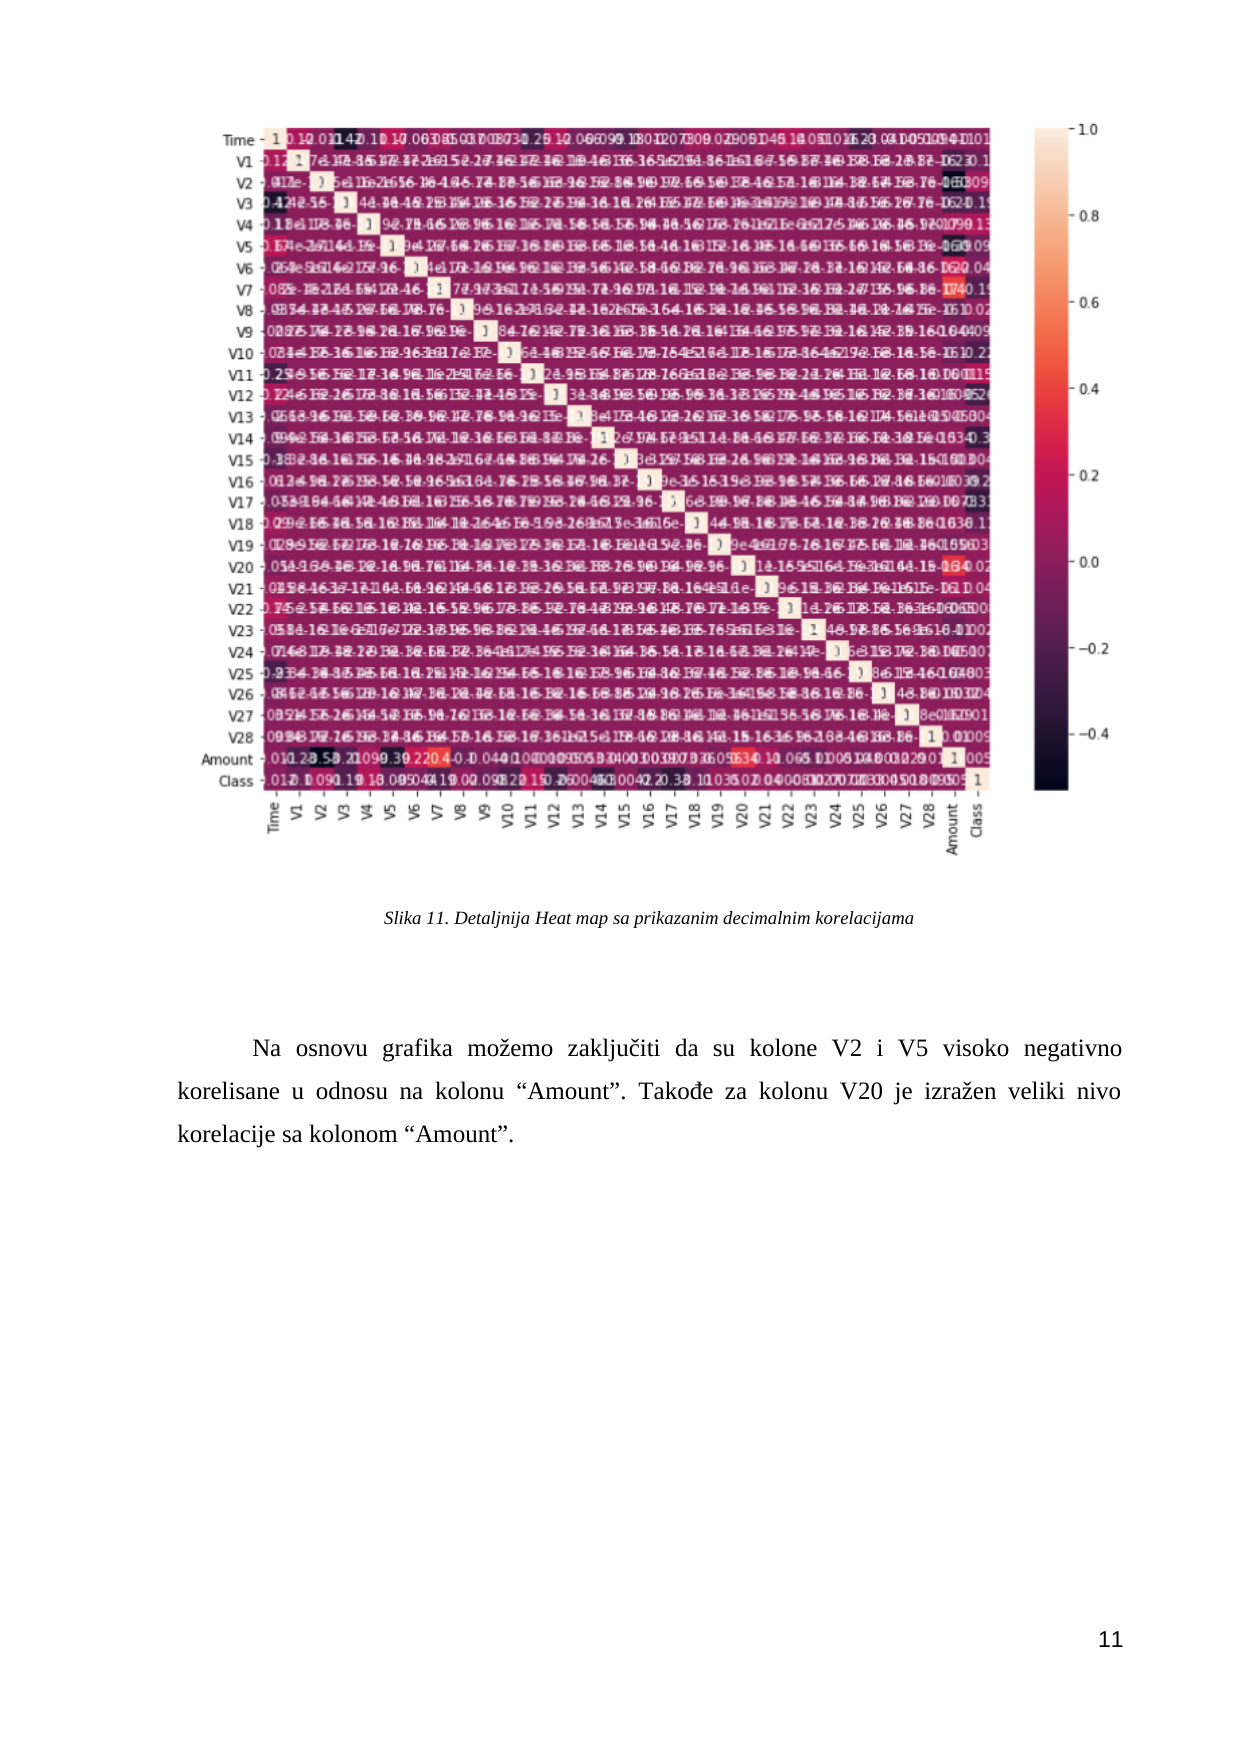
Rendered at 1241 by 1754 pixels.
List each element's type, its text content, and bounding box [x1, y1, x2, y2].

text Na osnovu grafika možemo zaključiti da su kolone V2 i V5 visoko negativno korelisane u odnosu na kolonu “Amount”. Takođe za kolonu V20 je izražen veliki nivo korelacije sa kolonom “Amount”. [177, 1033, 1123, 1076]
text Slika 11. Detaljnija Heat map sa prikazanim decimalnim korelacijama [177, 907, 1123, 929]
picture [177, 117, 1124, 869]
text Na osnovu grafika možemo zaključiti da su kolone V2 i V5 visoko negativno korelisane u odnosu na kolonu “Amount”. Takođe za kolonu V20 je izražen veliki nivo korelacije sa kolonom “Amount”. [177, 1104, 1123, 1148]
